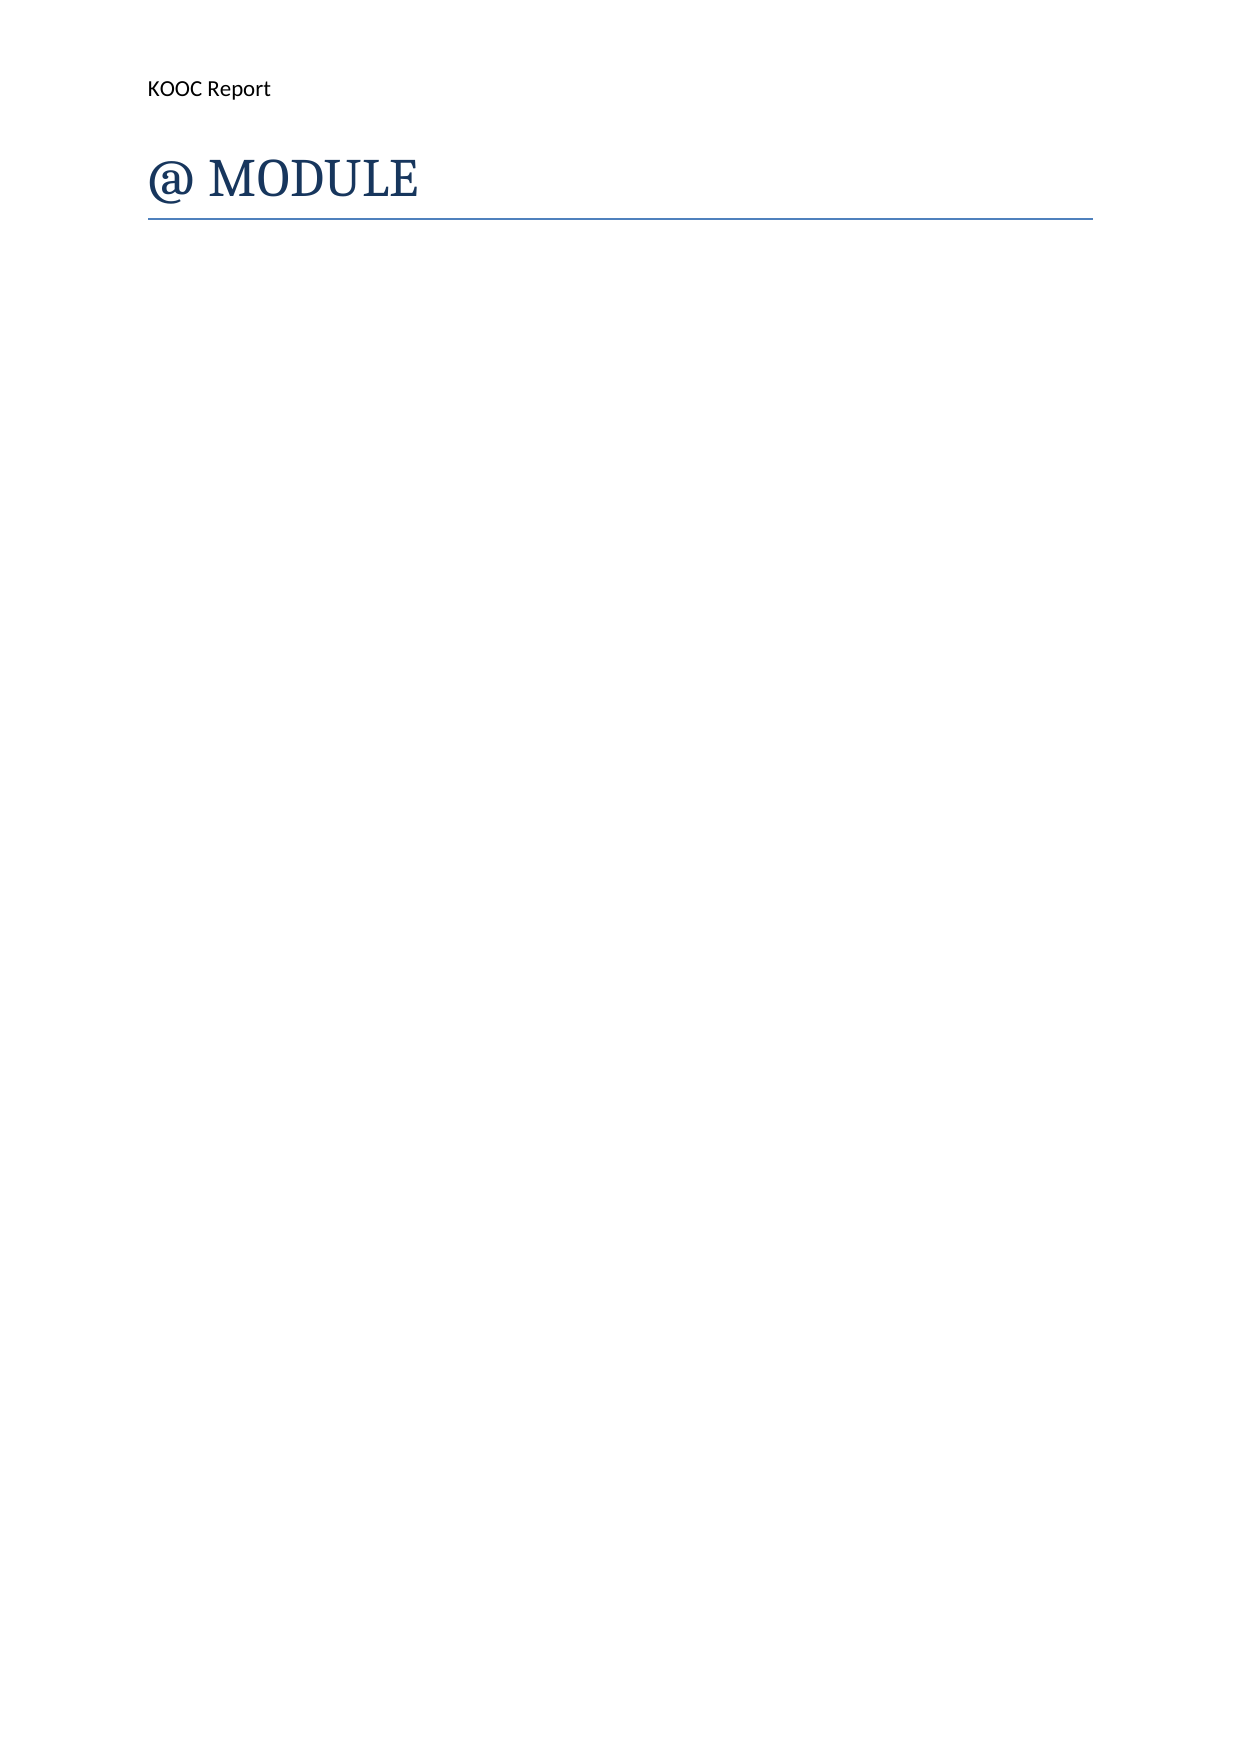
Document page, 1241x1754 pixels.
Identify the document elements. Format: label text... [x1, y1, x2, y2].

title @ MODULE [148, 148, 1093, 218]
